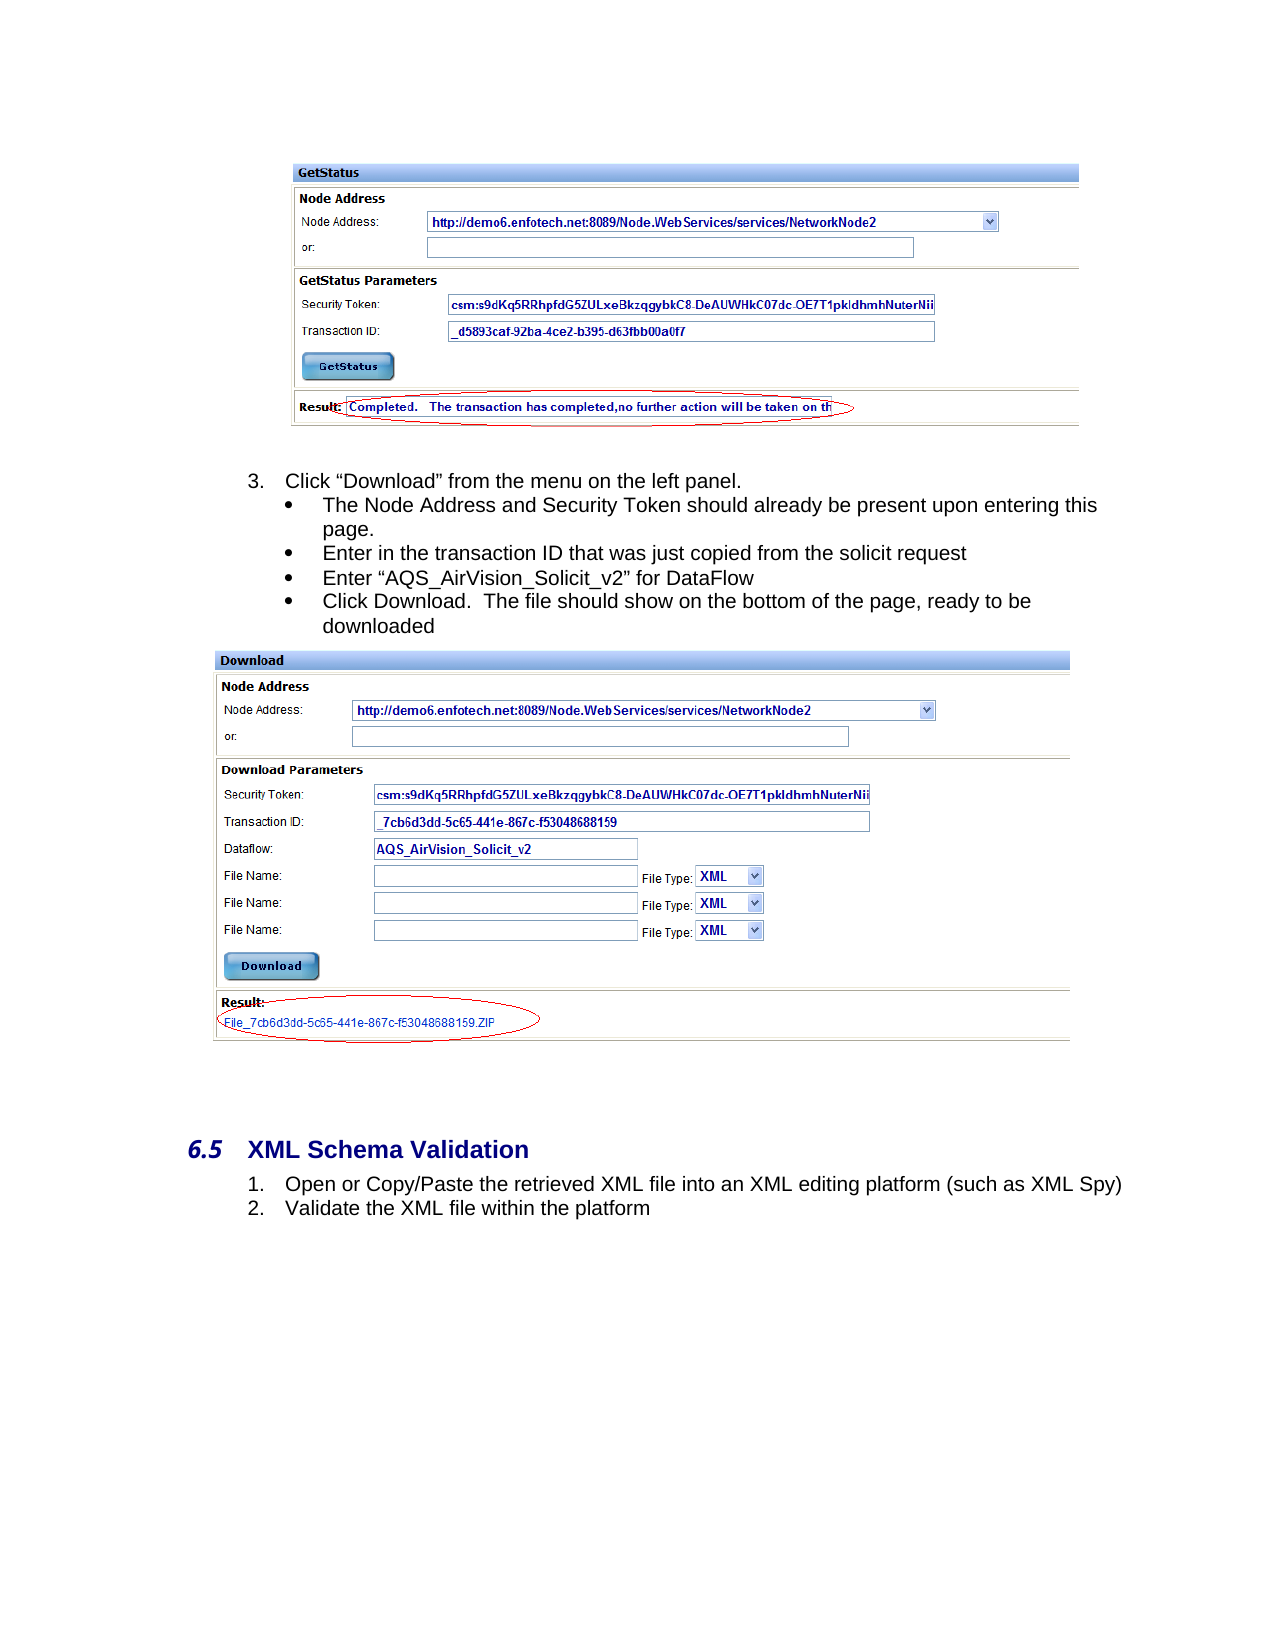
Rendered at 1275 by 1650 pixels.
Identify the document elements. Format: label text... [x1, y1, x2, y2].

subtitle XML Schema Validation [187, 1132, 1125, 1166]
list Enter “AQS_AirVision_Solicit_v2” for DataFlow [285, 565, 1125, 589]
list Validate the XML file within the platform [247, 1196, 1125, 1220]
list The Node Address and Security Token should already be present upon entering this page. [285, 493, 1125, 541]
list Click “Download” from the menu on the left panel. [247, 469, 1125, 493]
list Open or Copy/Paste the retrieved XML file into an XML editing platform (such as XML Spy) [247, 1172, 1125, 1196]
picture [205, 643, 1070, 1047]
list Enter in the transaction ID that was just copied from the solicit request [285, 541, 1125, 565]
list Click Download. The file should show on the bottom of the page, ready to be downloaded [285, 589, 1125, 637]
picture [285, 150, 1079, 446]
